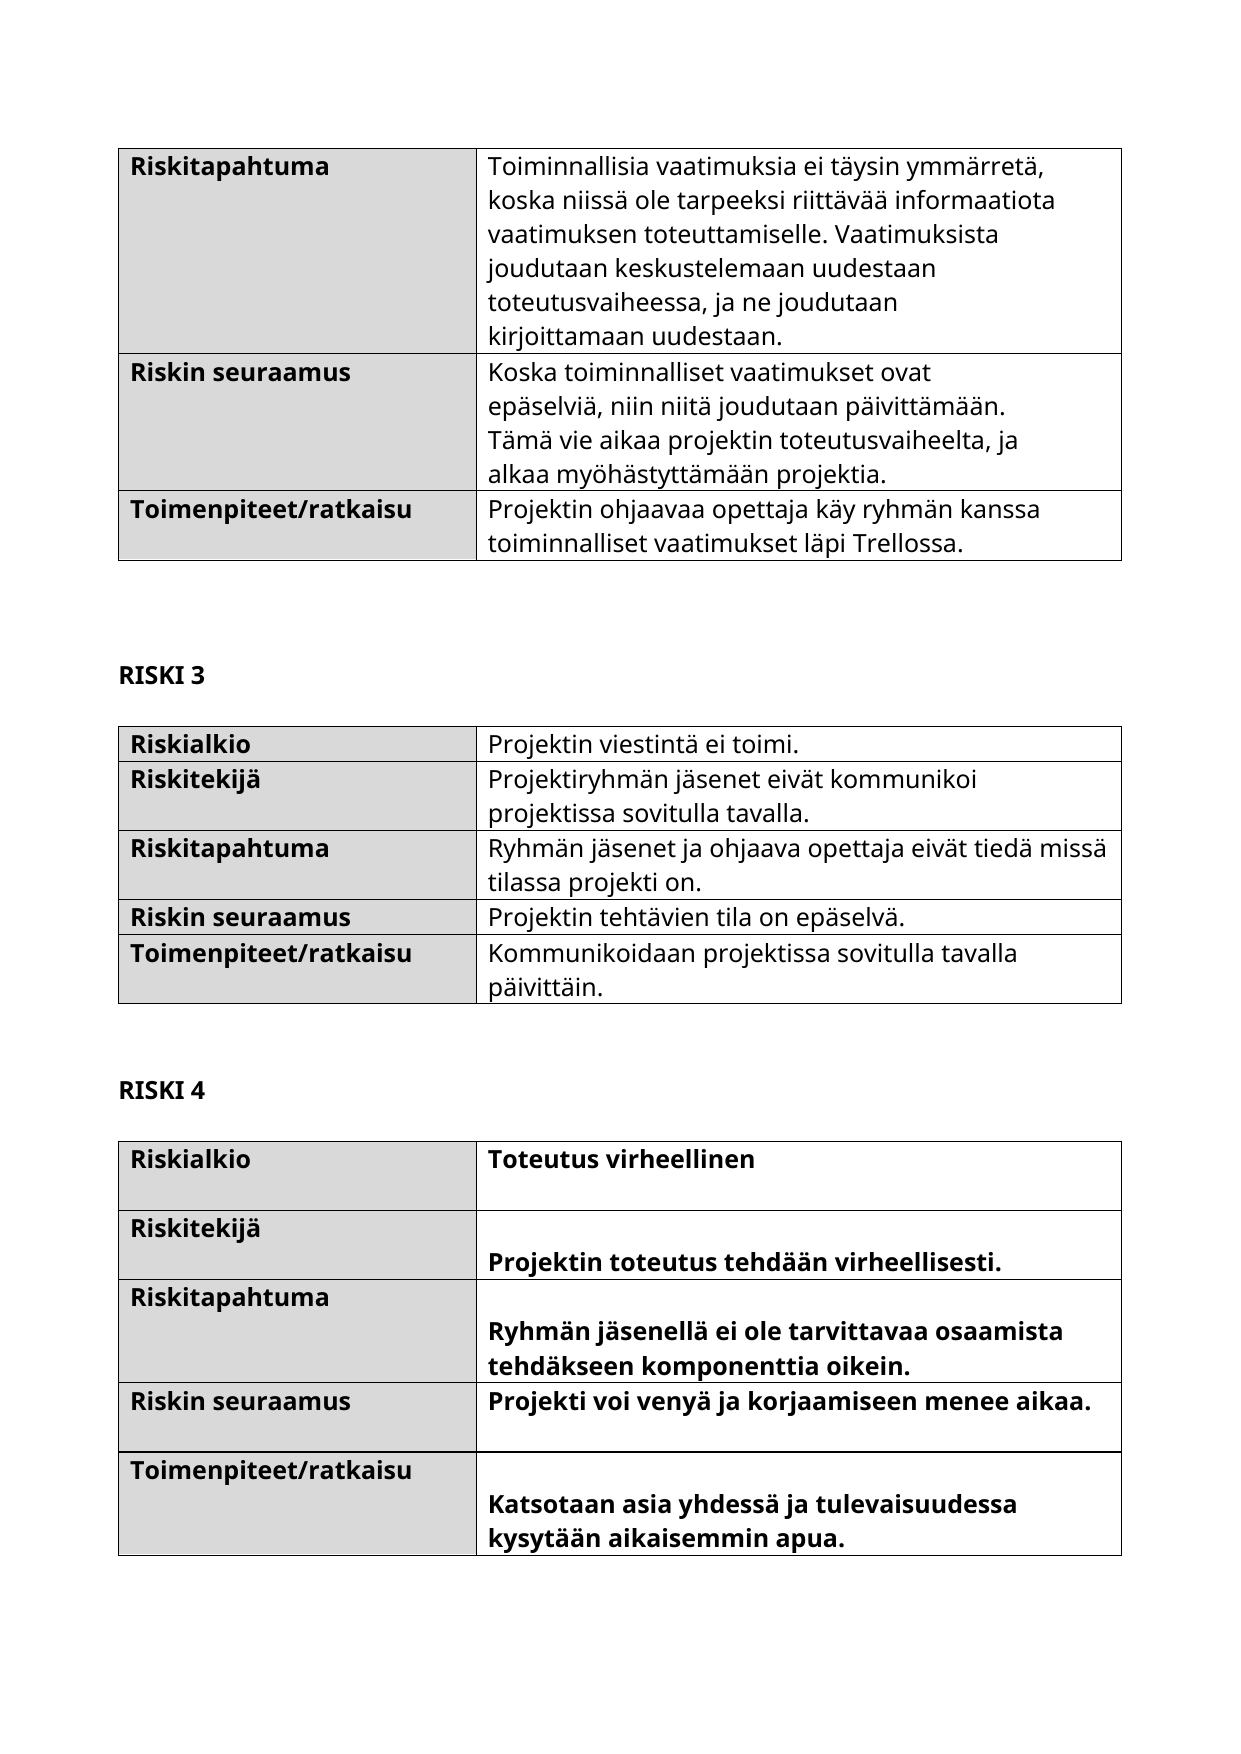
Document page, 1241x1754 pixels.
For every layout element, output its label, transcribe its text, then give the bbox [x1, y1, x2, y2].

table_cell Toimenpiteet/ratkaisu [119, 935, 476, 1003]
table_cell Projektin ohjaavaa opettaja käy ryhmän kanssa toiminnalliset vaatimukset läpi Trellossa. [477, 491, 1121, 559]
table_header Projektin viestintä ei toimi. [477, 727, 1121, 761]
table_cell Ryhmän jäsenellä ei ole tarvittavaa osaamista tehdäkseen komponenttia oikein. [477, 1280, 1121, 1382]
table_cell Riskitekijä [119, 1211, 476, 1279]
table_cell Projektiryhmän jäsenet eivät kommunikoi projektissa sovitulla tavalla. [477, 762, 1121, 830]
table_cell Riskitekijä [119, 762, 476, 830]
table_cell Ryhmän jäsenet ja ohjaava opettaja eivät tiedä missä tilassa projekti on. [477, 831, 1121, 899]
table_header Riskialkio [119, 727, 476, 761]
table_cell Toimenpiteet/ratkaisu [119, 491, 476, 559]
table_header Riskialkio [119, 1142, 476, 1210]
table_cell Riskin seuraamus [119, 900, 476, 934]
table_cell Riskin seuraamus [119, 1383, 476, 1451]
table_header Toteutus virheellinen [477, 1142, 1121, 1210]
text RISKI 4 [118, 1072, 1122, 1107]
table_cell Projekti voi venyä ja korjaamiseen menee aikaa. [477, 1383, 1121, 1451]
table_cell Riskitapahtuma [119, 149, 476, 353]
table_cell Katsotaan asia yhdessä ja tulevaisuudessa kysytään aikaisemmin apua. [477, 1453, 1121, 1554]
text RISKI 3 [118, 657, 1122, 692]
table_cell Projektin tehtävien tila on epäselvä. [477, 900, 1121, 934]
table_cell Riskitapahtuma [119, 831, 476, 899]
table_cell Projektin toteutus tehdään virheellisesti. [477, 1211, 1121, 1279]
table_cell Riskitapahtuma [119, 1280, 476, 1382]
table_cell Toiminnallisia vaatimuksia ei täysin ymmärretä, koska niissä ole tarpeeksi riittävää informaatiota vaatimuksen toteuttamiselle. Vaatimuksista joudutaan keskustelemaan uudestaan toteutusvaiheessa, ja ne joudutaan kirjoittamaan uudestaan. [477, 149, 1121, 353]
table_cell Koska toiminnalliset vaatimukset ovat epäselviä, niin niitä joudutaan päivittämään. Tämä vie aikaa projektin toteutusvaiheelta, ja alkaa myöhästyttämään projektia. [477, 354, 1121, 490]
table_cell Toimenpiteet/ratkaisu [119, 1453, 476, 1554]
table_cell Kommunikoidaan projektissa sovitulla tavalla päivittäin. [477, 935, 1121, 1003]
table_cell Riskin seuraamus [119, 354, 476, 490]
